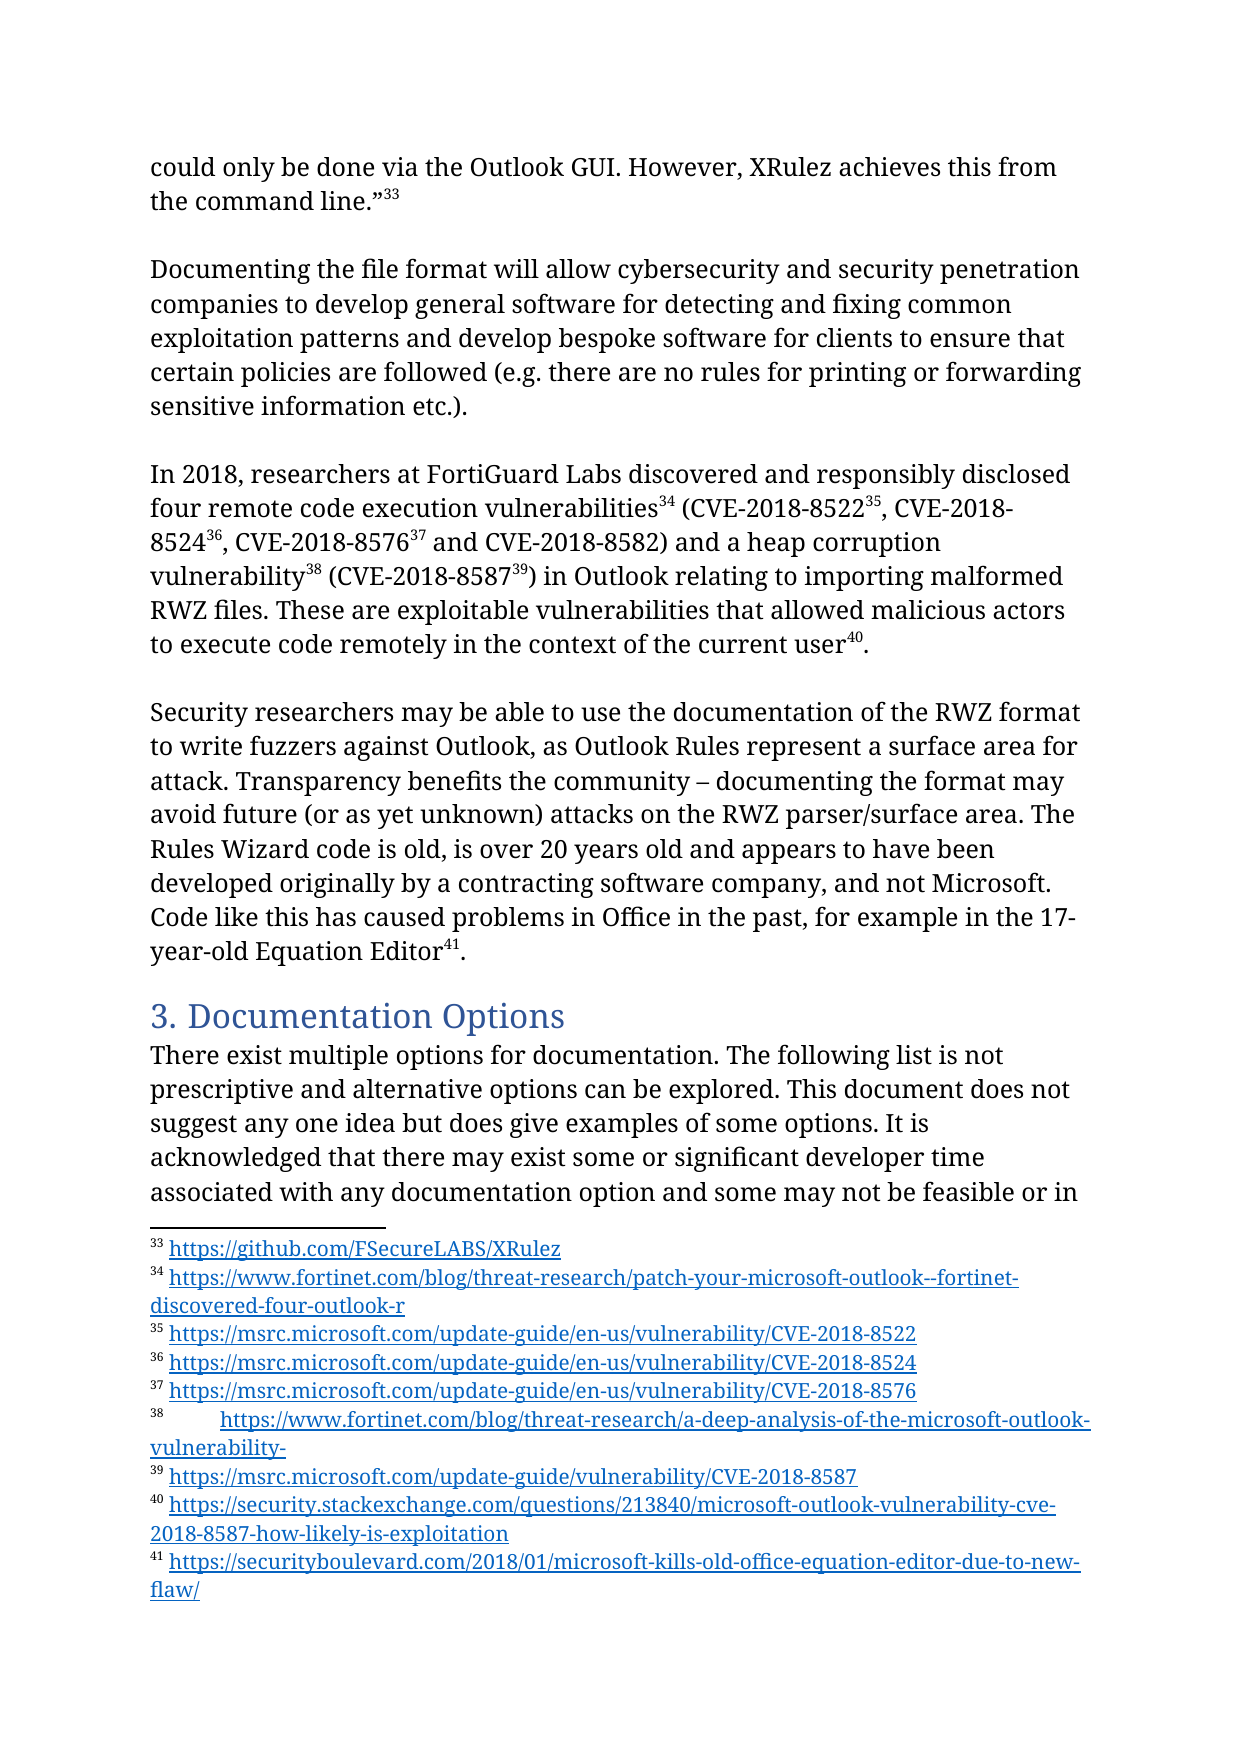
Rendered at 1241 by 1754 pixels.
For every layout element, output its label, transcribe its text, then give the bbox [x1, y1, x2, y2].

text Documenting the file format will allow cybersecurity and security penetration companies to develop general software for detecting and fixing common exploitation patterns and develop bespoke software for clients to ensure that certain policies are followed (e.g. there are no rules for printing or forwarding sensitive information etc.). [150, 252, 1090, 422]
subtitle Documentation Options [150, 992, 1090, 1038]
text There exist multiple options for documentation. The following list is not prescriptive and alternative options can be explored. This document does not suggest any one idea but does give examples of some options. It is acknowledged that there may exist some or significant developer time associated with any documentation option and some may not be feasible or in fact desirable. Any action taken should not disproportionately exceed the benefits of documenting the format listed in this document. [150, 1038, 1090, 1208]
text In 2018, researchers at FortiGuard Labs discovered and responsibly disclosed four remote code execution vulnerabilities (CVE-2018-8522, CVE-2018-8524, CVE-2018-8576 and CVE-2018-8582) and a heap corruption vulnerability (CVE-2018-8587) in Outlook relating to importing malformed RWZ files. These are exploitable vulnerabilities that allowed malicious actors to execute code remotely in the context of the current user. [150, 457, 1090, 661]
text Security researchers may be able to use the documentation of the RWZ format to write fuzzers against Outlook, as Outlook Rules represent a surface area for attack. Transparency benefits the community – documenting the format may avoid future (or as yet unknown) attacks on the RWZ parser/surface area. The Rules Wizard code is old, is over 20 years old and appears to have been developed originally by a contracting software company, and not Microsoft. Code like this has caused problems in Office in the past, for example in the 17-year-old Equation Editor. [150, 695, 1090, 967]
text Outlook Rules also form a key part of exploit chains involving Outlook & Exchange. According to Cypsis, a breach response and risk management cybersecurity firm, “Once threat actors have access to a mailbox, we commonly observe them leveraging the mailbox rule capabilities of either Inbox, Simple Mail Transfer Protocol (SMTP) forwarding, and Transport policy to forward emails to an external email address or to hide or delete emails from the original intended recipients.” Tools also exist, such as XRulz. XRulz’s developers state that “Outlook rules can be used to achieve persistence on Windows hosts by creating a rule that executes a malicious payload. The rule can be setup to execute when the target receives an email with a specific keyword in the subject. An attacker can then drop shells on a target as and when they require by simply sending an email. In the past, this technique could only be done via the Outlook GUI. However, XRulez achieves this from the command line.” [150, 150, 1090, 218]
